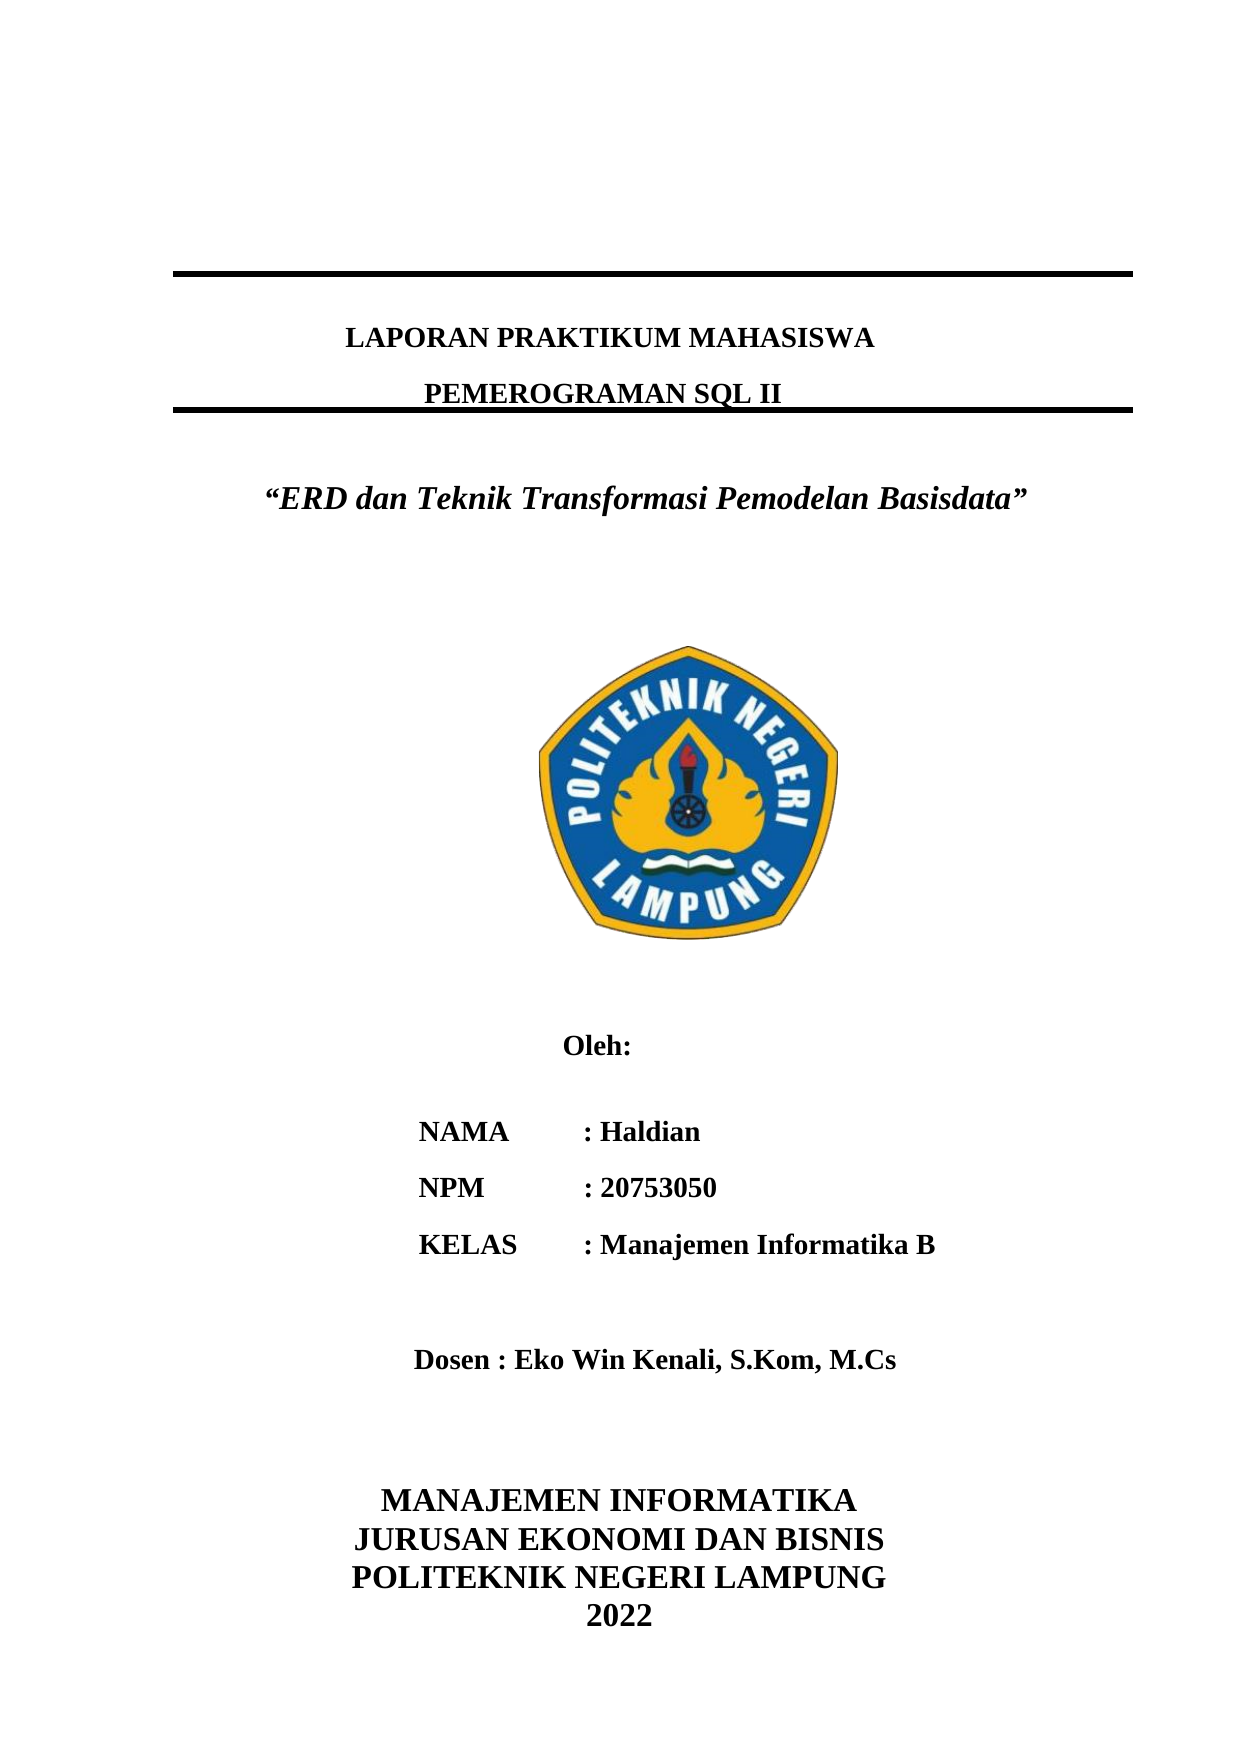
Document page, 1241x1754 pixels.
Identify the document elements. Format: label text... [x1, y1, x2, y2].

text KELAS : Manajemen Informatika B [173, 1227, 1065, 1260]
text NAMA : Haldian [173, 1114, 1065, 1148]
text 2022 [173, 1595, 1065, 1634]
text JURUSAN EKONOMI DAN BISNIS [173, 1519, 1065, 1557]
text PEMEROGRAMAN SQL II [172, 376, 1034, 407]
text Oleh: [173, 1028, 1021, 1062]
text “ERD dan Teknik Transformasi Pemodelan Basisdata” [173, 479, 1065, 517]
text POLITEKNIK NEGERI LAMPUNG [173, 1557, 1065, 1595]
text NPM : 20753050 [173, 1171, 1065, 1204]
text MANAJEMEN INFORMATIKA [173, 1480, 1065, 1519]
text LAPORAN PRAKTIKUM MAHASISWA [172, 320, 1048, 353]
picture [538, 646, 838, 940]
text Dosen : Eko Win Kenali, S.Kom, M.Cs [275, 1342, 1035, 1376]
